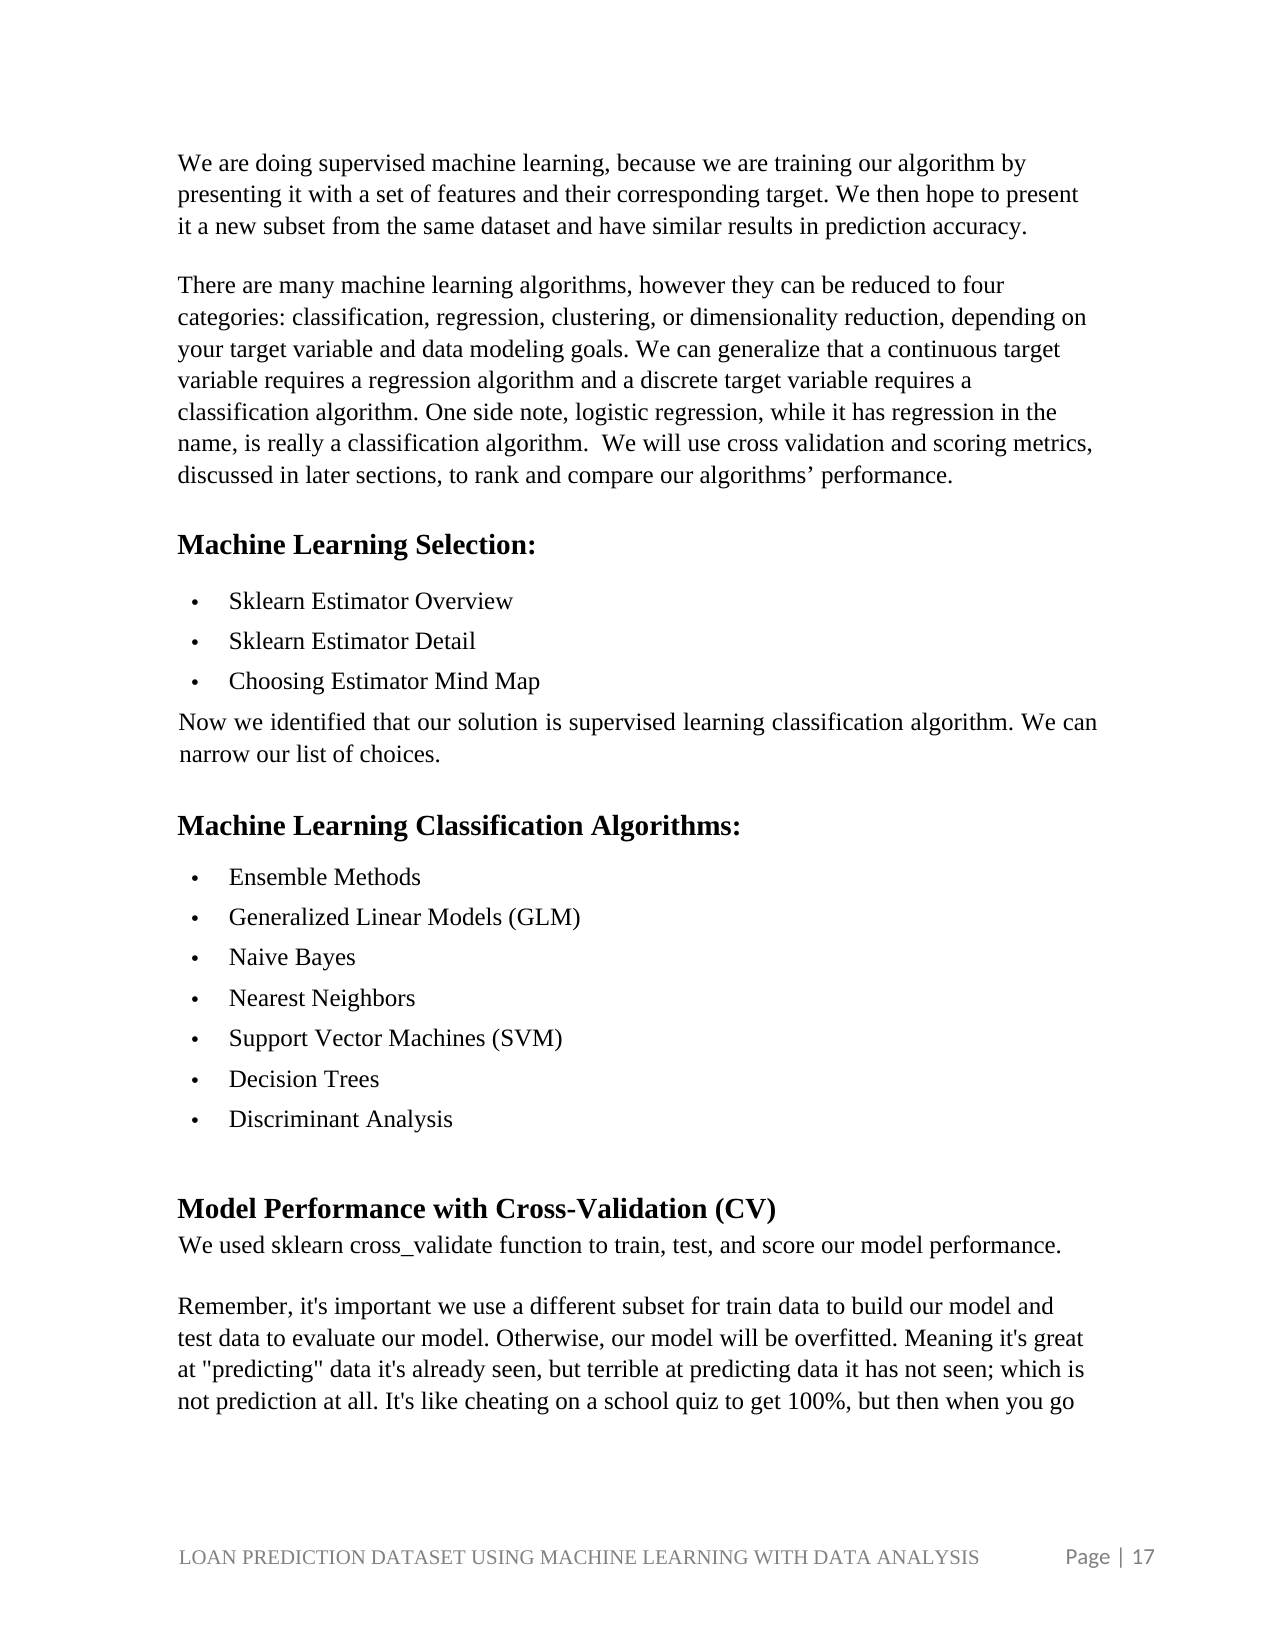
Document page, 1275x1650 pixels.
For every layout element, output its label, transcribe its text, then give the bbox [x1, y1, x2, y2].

text Now we identified that our solution is supervised learning classification algorithm. We can narrow our list of choices. [178, 707, 1098, 768]
list Nearest Neighbors [191, 983, 1098, 1012]
list Sklearn Estimator Detail [191, 626, 1098, 655]
list Discriminant Analysis [191, 1104, 1098, 1133]
text Machine Learning Selection: [177, 527, 1157, 560]
list Ensemble Methods [191, 862, 1098, 891]
text We are doing supervised machine learning, because we are training our algorithm by presenting it with a set of features and their corresponding target. We then hope to present it a new subset from the same dataset and have similar results in prediction accuracy. [177, 148, 1093, 239]
list Naive Bayes [191, 942, 1098, 971]
text Machine Learning Classification Algorithms: [177, 808, 1157, 841]
text We used sklearn cross_validate function to train, test, and score our model performance. [178, 1231, 1098, 1259]
list Support Vector Machines (SVM) [191, 1023, 1098, 1052]
list Decision Trees [191, 1064, 1098, 1093]
list Generalized Linear Models (GLM) [191, 902, 1098, 931]
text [177, 1291, 1093, 1414]
list Sklearn Estimator Overview [191, 586, 1098, 615]
text There are many machine learning algorithms, however they can be reduced to four categories: classification, regression, clustering, or dimensionality reduction, depending on your target variable and data modeling goals. We can generalize that a continuous target variable requires a regression algorithm and a discrete target variable requires a classification algorithm. One side note, logistic regression, while it has regression in the name, is really a classification algorithm. We will use cross validation and scoring metrics, discussed in later sections, to rank and compare our algorithms’ performance. [177, 271, 1093, 489]
subtitle Model Performance with Cross-Validation (CV) [177, 1192, 1157, 1225]
list Choosing Estimator Mind Map [191, 666, 1098, 695]
